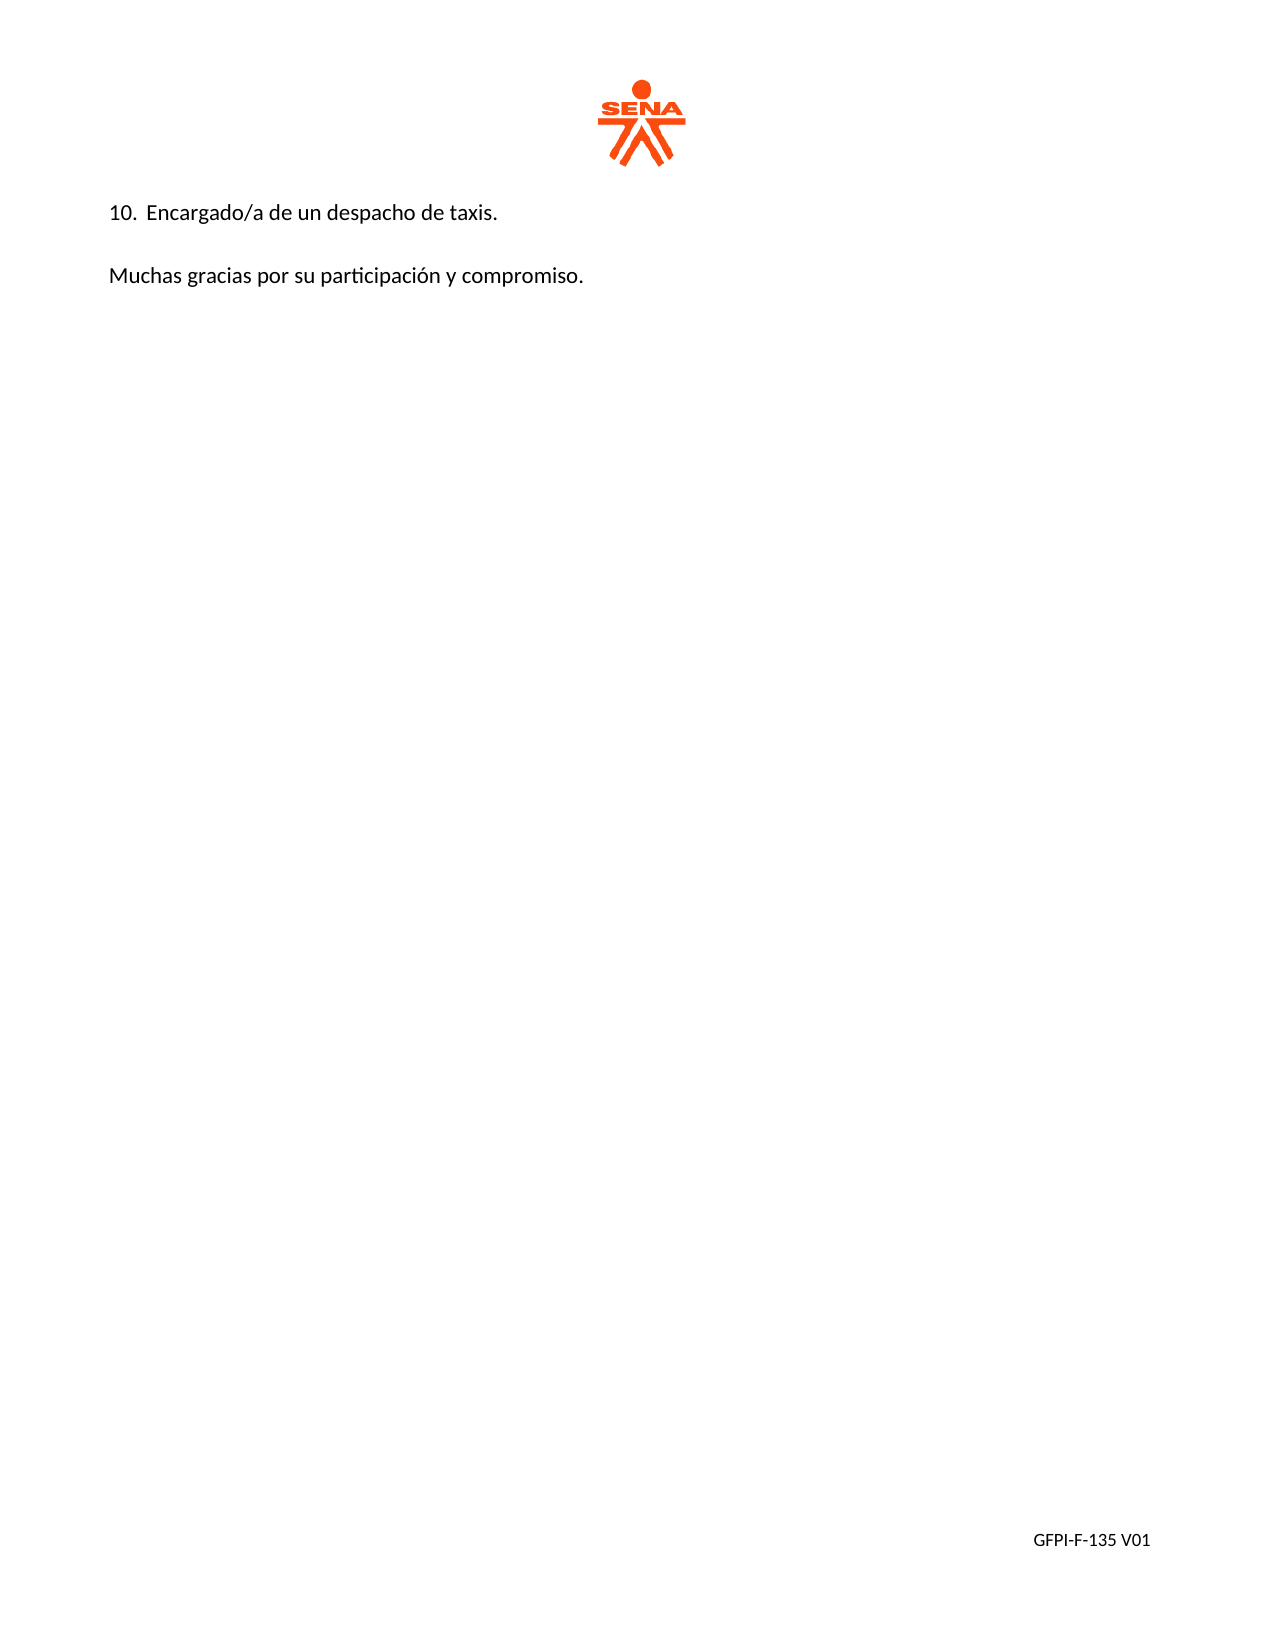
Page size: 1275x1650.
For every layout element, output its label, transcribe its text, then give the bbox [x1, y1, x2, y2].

text Muchas gracias por su participación y compromiso. [109, 261, 1146, 289]
list Encargado/a de un despacho de taxis. [109, 198, 1146, 226]
picture [588, 76, 692, 171]
